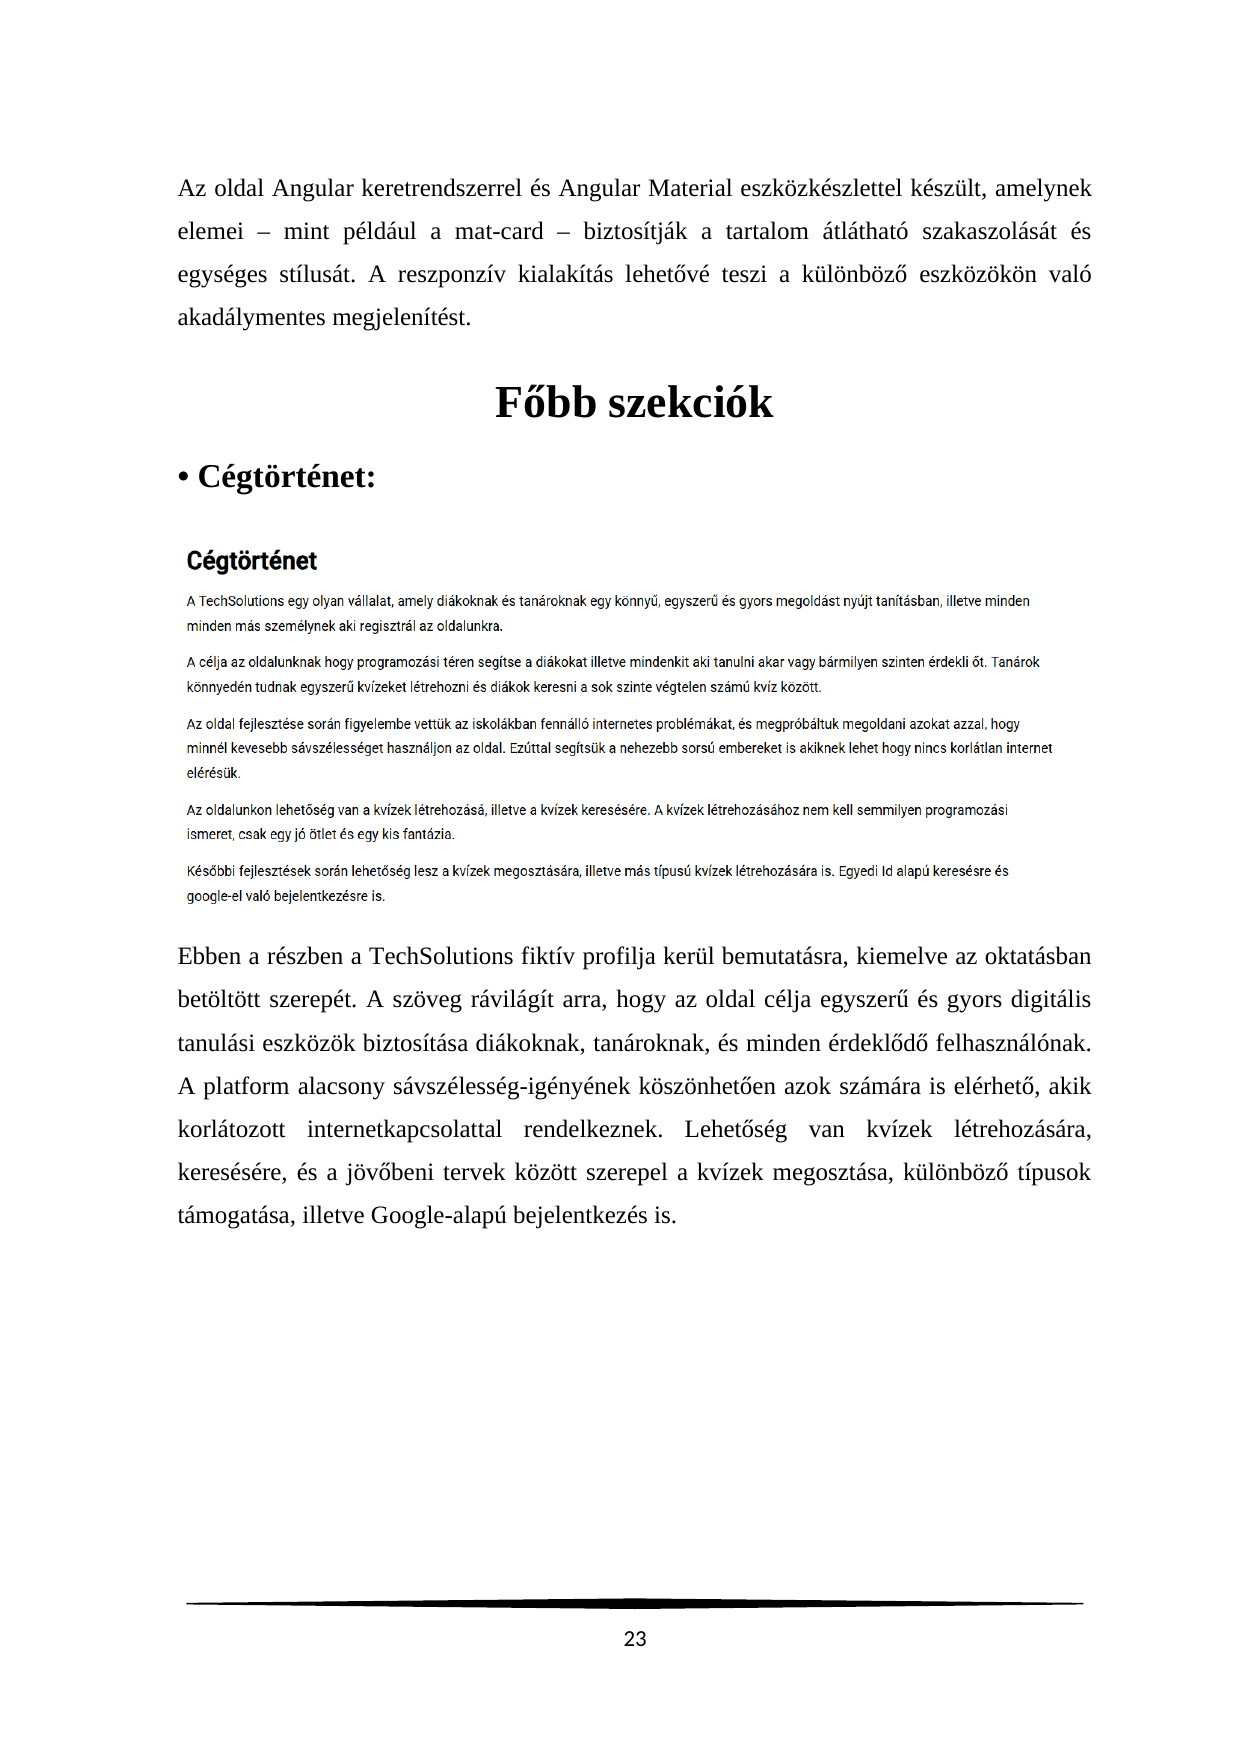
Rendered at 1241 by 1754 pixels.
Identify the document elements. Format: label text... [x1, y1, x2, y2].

text Az oldal Angular keretrendszerrel és Angular Material eszközkészlettel készült, amelynek elemei – mint például a mat-card – biztosítják a tartalom átlátható szakaszolását és egységes stílusát. A reszponzív kialakítás lehetővé teszi a különböző eszközökön való akadálymentes megjelenítést. [177, 173, 1092, 331]
text Ebben a részben a TechSolutions fiktív profilja kerül bemutatásra, kiemelve az oktatásban betöltött szerepét. A szöveg rávilágít arra, hogy az oldal célja egyszerű és gyors digitális tanulási eszközök biztosítása diákoknak, tanároknak, és minden érdeklődő felhasználónak. A platform alacsony sávszélesség-igényének köszönhetően azok számára is elérhető, akik korlátozott internetkapcsolattal rendelkeznek. Lehetőség van kvízek létrehozására, keresésére, és a jövőbeni tervek között szerepel a kvízek megosztása, különböző típusok támogatása, illetve Google-alapú bejelentkezés is. [177, 619, 1092, 1229]
subtitle Főbb szekciók [177, 374, 1092, 427]
subtitle • Cégtörténet: [177, 456, 1092, 494]
picture [177, 536, 1054, 914]
